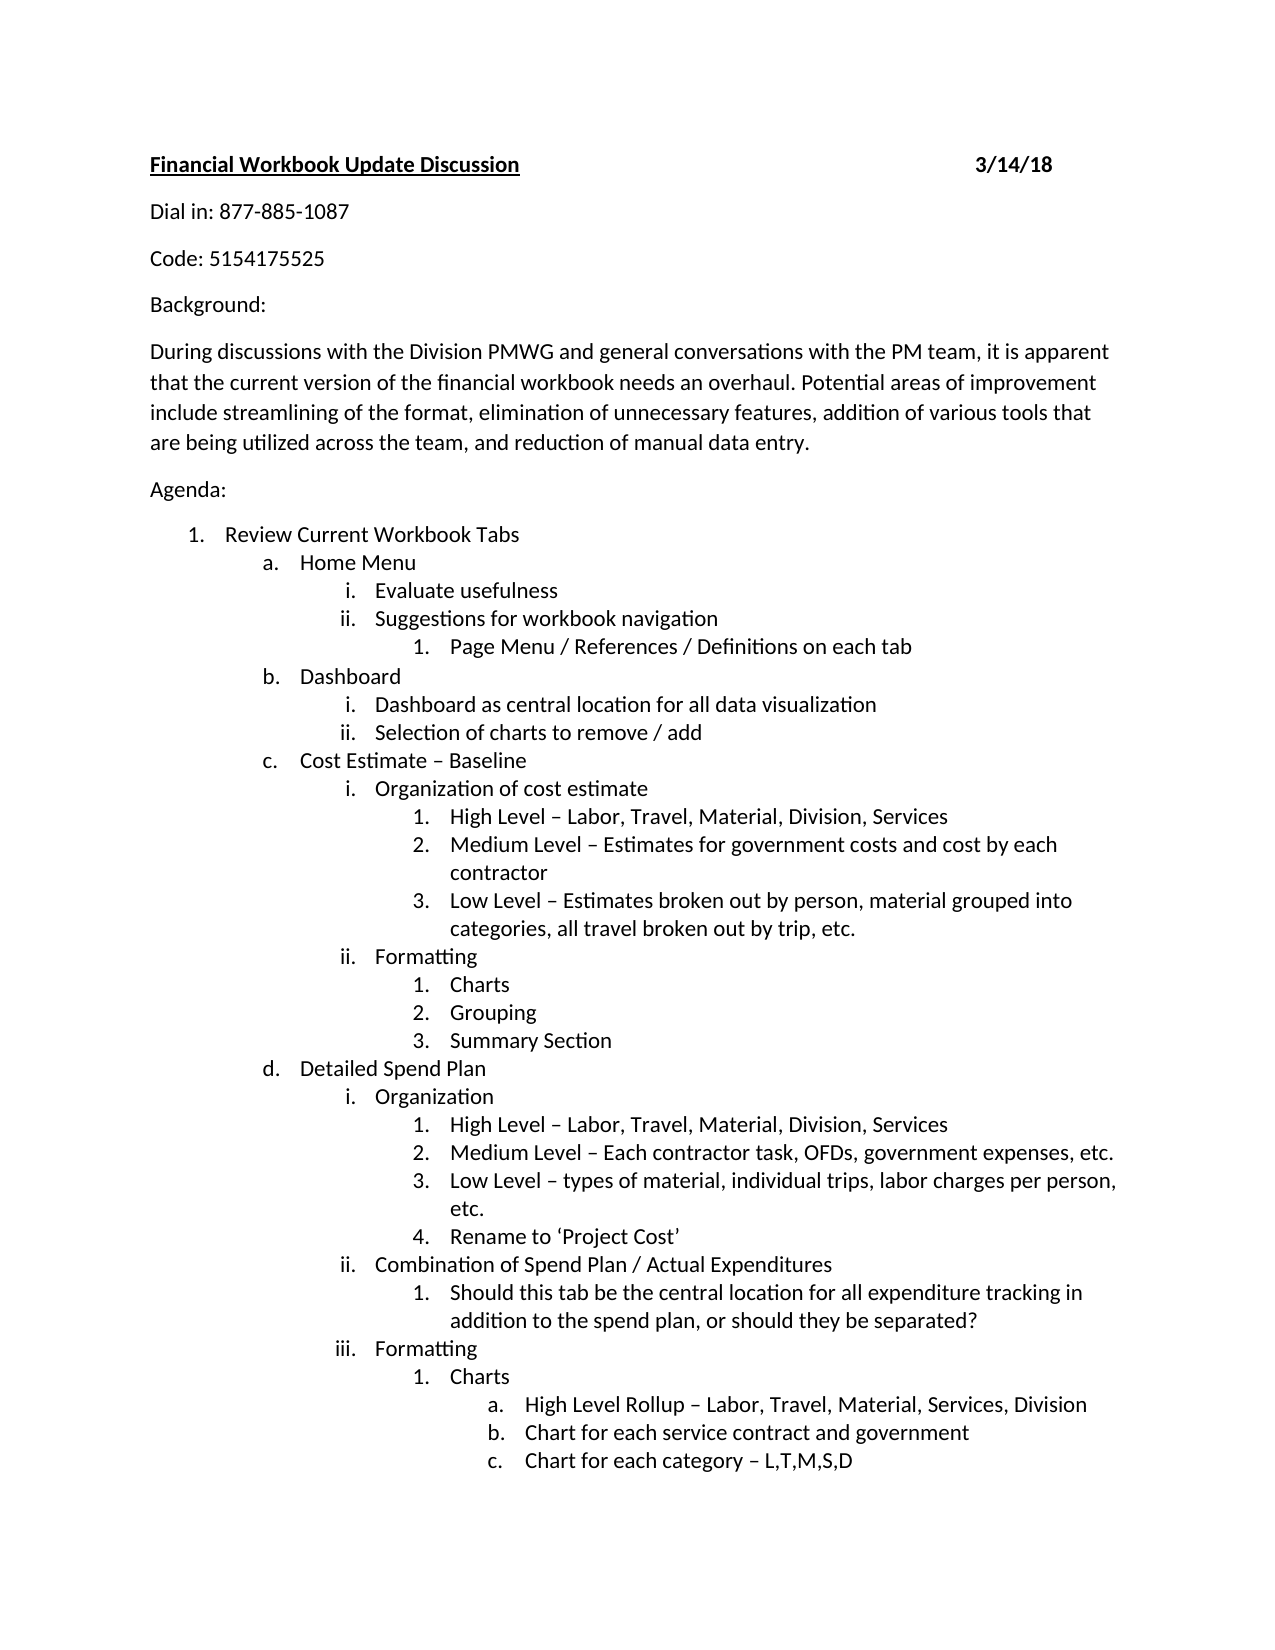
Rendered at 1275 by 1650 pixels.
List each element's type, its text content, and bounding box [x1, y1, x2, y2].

list Low Level – Estimates broken out by person, material grouped into categories, all travel broken out by trip, etc. [412, 886, 1125, 942]
list Page Menu / References / Definitions on each tab [412, 632, 1125, 660]
list Detailed Spend Plan [262, 1054, 1125, 1082]
list Formatting [356, 942, 1125, 970]
list Grouping [412, 998, 1125, 1026]
text Code: 5154175525 [150, 244, 1125, 272]
list Formatting [356, 1334, 1125, 1362]
list Home Menu [262, 548, 1125, 576]
list Cost Estimate – Baseline [262, 746, 1125, 774]
text During discussions with the Division PMWG and general conversations with the PM team, it is apparent that the current version of the financial workbook needs an overhaul. Potential areas of improvement include streamlining of the format, elimination of unnecessary features, addition of various tools that are being utilized across the team, and reduction of manual data entry. [150, 337, 1125, 456]
list Medium Level – Each contractor task, OFDs, government expenses, etc. [412, 1138, 1125, 1166]
list Should this tab be the central location for all expenditure tracking in addition to the spend plan, or should they be separated? [412, 1278, 1125, 1334]
list Chart for each category – L,T,M,S,D [487, 1447, 1125, 1474]
list Summary Section [412, 1026, 1125, 1054]
list Review Current Workbook Tabs [187, 520, 1125, 548]
list Dashboard as central location for all data visualization [356, 690, 1125, 718]
list Organization [356, 1082, 1125, 1110]
list Evaluate usefulness [356, 576, 1125, 604]
text Background: [150, 291, 1125, 319]
text Financial Workbook Update Discussion 3/14/18 [150, 150, 1125, 178]
list Medium Level – Estimates for government costs and cost by each contractor [412, 830, 1125, 886]
list Organization of cost estimate [356, 774, 1125, 802]
text Dial in: 877-885-1087 [150, 197, 1125, 225]
list Suggestions for workbook navigation [356, 604, 1125, 632]
list Dashboard [262, 662, 1125, 690]
list High Level – Labor, Travel, Material, Division, Services [412, 1110, 1125, 1138]
list Rename to ‘Project Cost’ [412, 1222, 1125, 1250]
list High Level Rollup – Labor, Travel, Material, Services, Division [487, 1391, 1125, 1418]
list Chart for each service contract and government [487, 1418, 1125, 1447]
list Selection of charts to remove / add [356, 718, 1125, 746]
list High Level – Labor, Travel, Material, Division, Services [412, 802, 1125, 830]
list Charts [412, 970, 1125, 998]
text Agenda: [150, 475, 1125, 503]
list Combination of Spend Plan / Actual Expenditures [356, 1250, 1125, 1278]
list Low Level – types of material, individual trips, labor charges per person, etc. [412, 1166, 1125, 1222]
list Charts [412, 1362, 1125, 1391]
